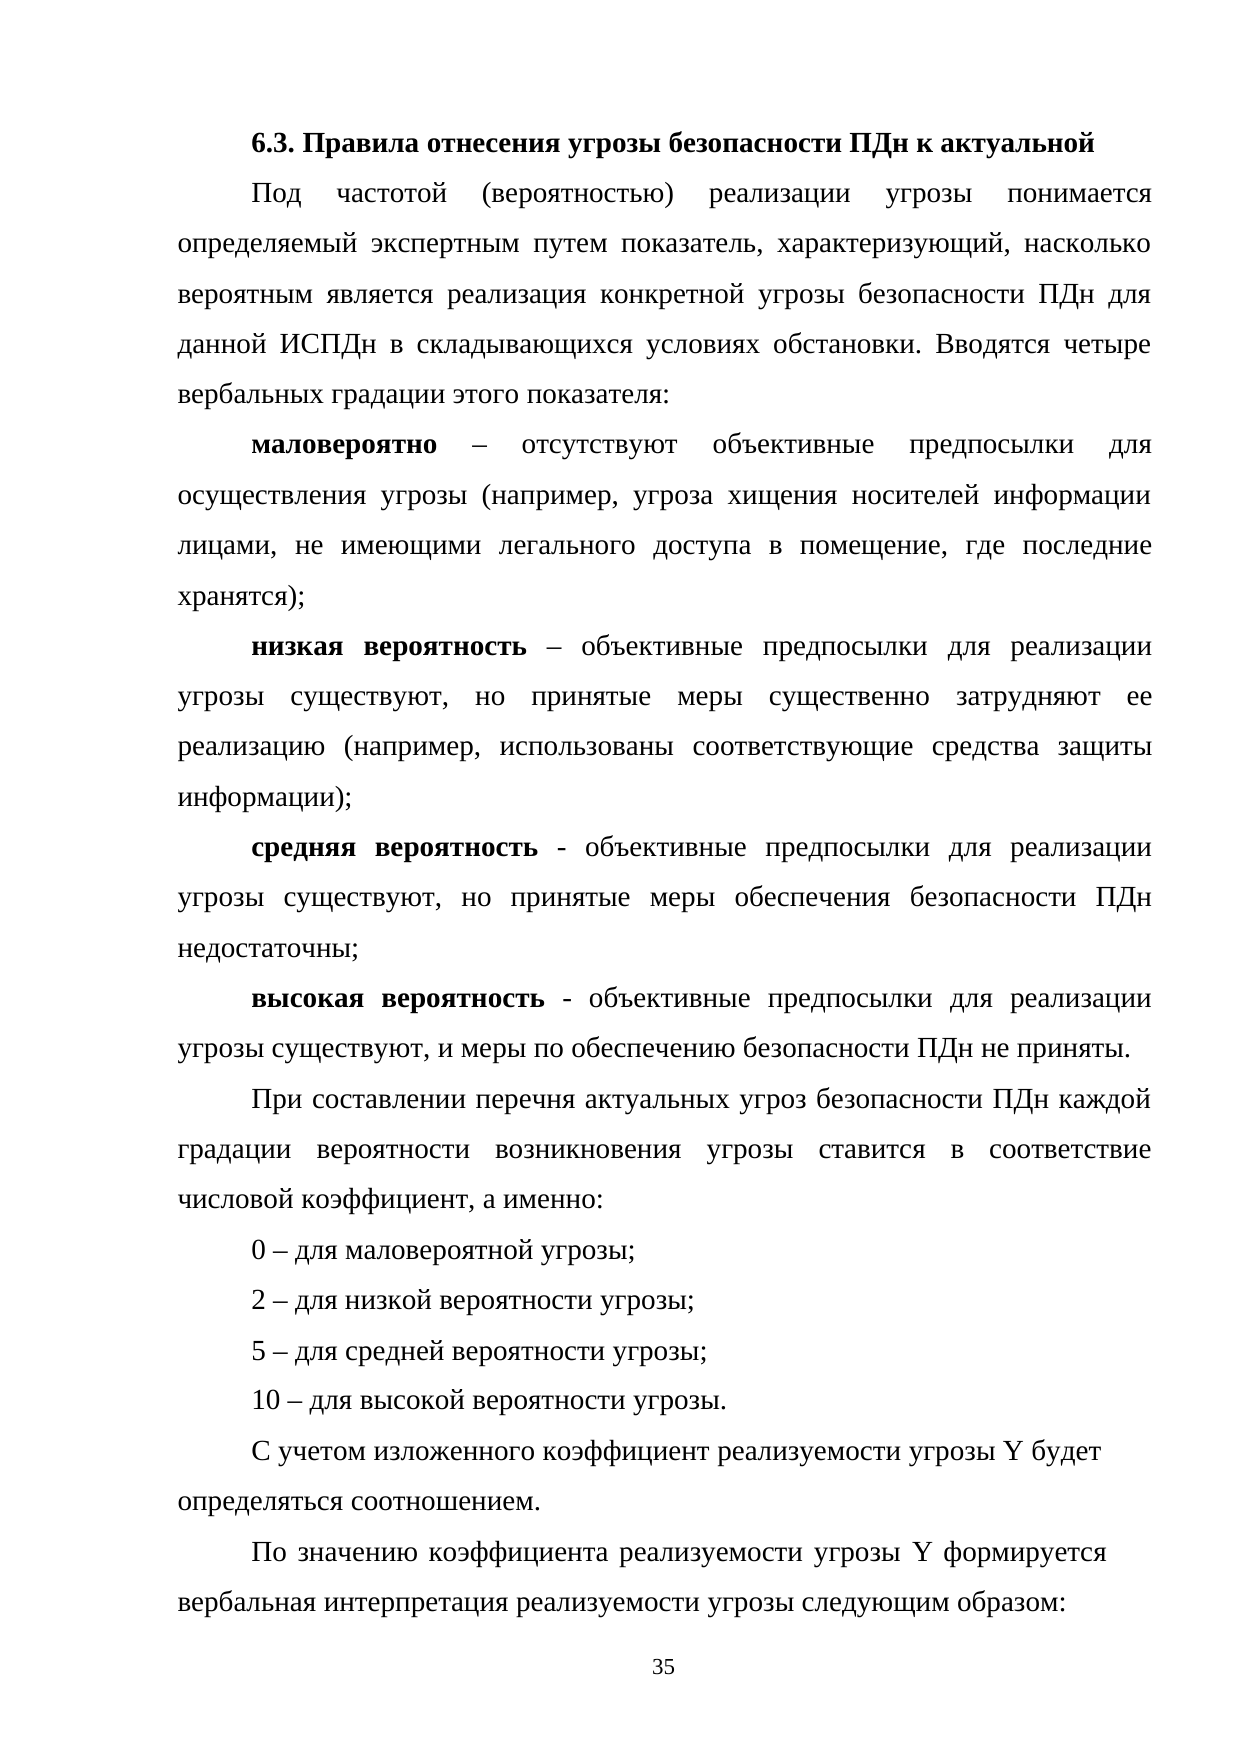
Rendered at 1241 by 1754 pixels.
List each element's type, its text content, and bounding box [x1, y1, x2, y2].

text При составлении перечня актуальных угроз безопасности ПДн каждой градации вероятности возникновения угрозы ставится в соответствие числовой коэффициент, а именно: [177, 1081, 1151, 1215]
text С учетом изложенного коэффициент реализуемости угрозы Y будет определяться соотношением. [177, 1433, 1184, 1517]
text Под частотой (вероятностью) реализации угрозы понимается определяемый экспертным путем показатель, характеризующий, насколько вероятным является реализация конкретной угрозы безопасности ПДн для данной ИСПДн в складывающихся условиях обстановки. Вводятся четыре вербальных градации этого показателя: [177, 175, 1152, 410]
text 0 – для маловероятной угрозы; [251, 1232, 1209, 1265]
text 2 – для низкой вероятности угрозы; 5 – для средней вероятности угрозы; [251, 1282, 708, 1366]
text высокая вероятность - объективные предпосылки для реализации угрозы существуют, и меры по обеспечению безопасности ПДн не приняты. [177, 980, 1152, 1064]
subtitle Правила отнесения угрозы безопасности ПДн к актуальной [251, 125, 1209, 159]
text средняя вероятность - объективные предпосылки для реализации угрозы существуют, но принятые меры обеспечения безопасности ПДн недостаточны; [177, 829, 1152, 963]
text низкая вероятность – объективные предпосылки для реализации угрозы существуют, но принятые меры существенно затрудняют ее реализацию (например, использованы соответствующие средства защиты информации); [177, 628, 1152, 812]
text По значению коэффициента реализуемости угрозы Y формируется вербальная интерпретация реализуемости угрозы следующим образом: [177, 1534, 1209, 1618]
text 10 – для высокой вероятности угрозы. [251, 1383, 1209, 1416]
text маловероятно – отсутствуют объективные предпосылки для осуществления угрозы (например, угроза хищения носителей информации лицами, не имеющими легального доступа в помещение, где последние хранятся); [177, 427, 1152, 611]
